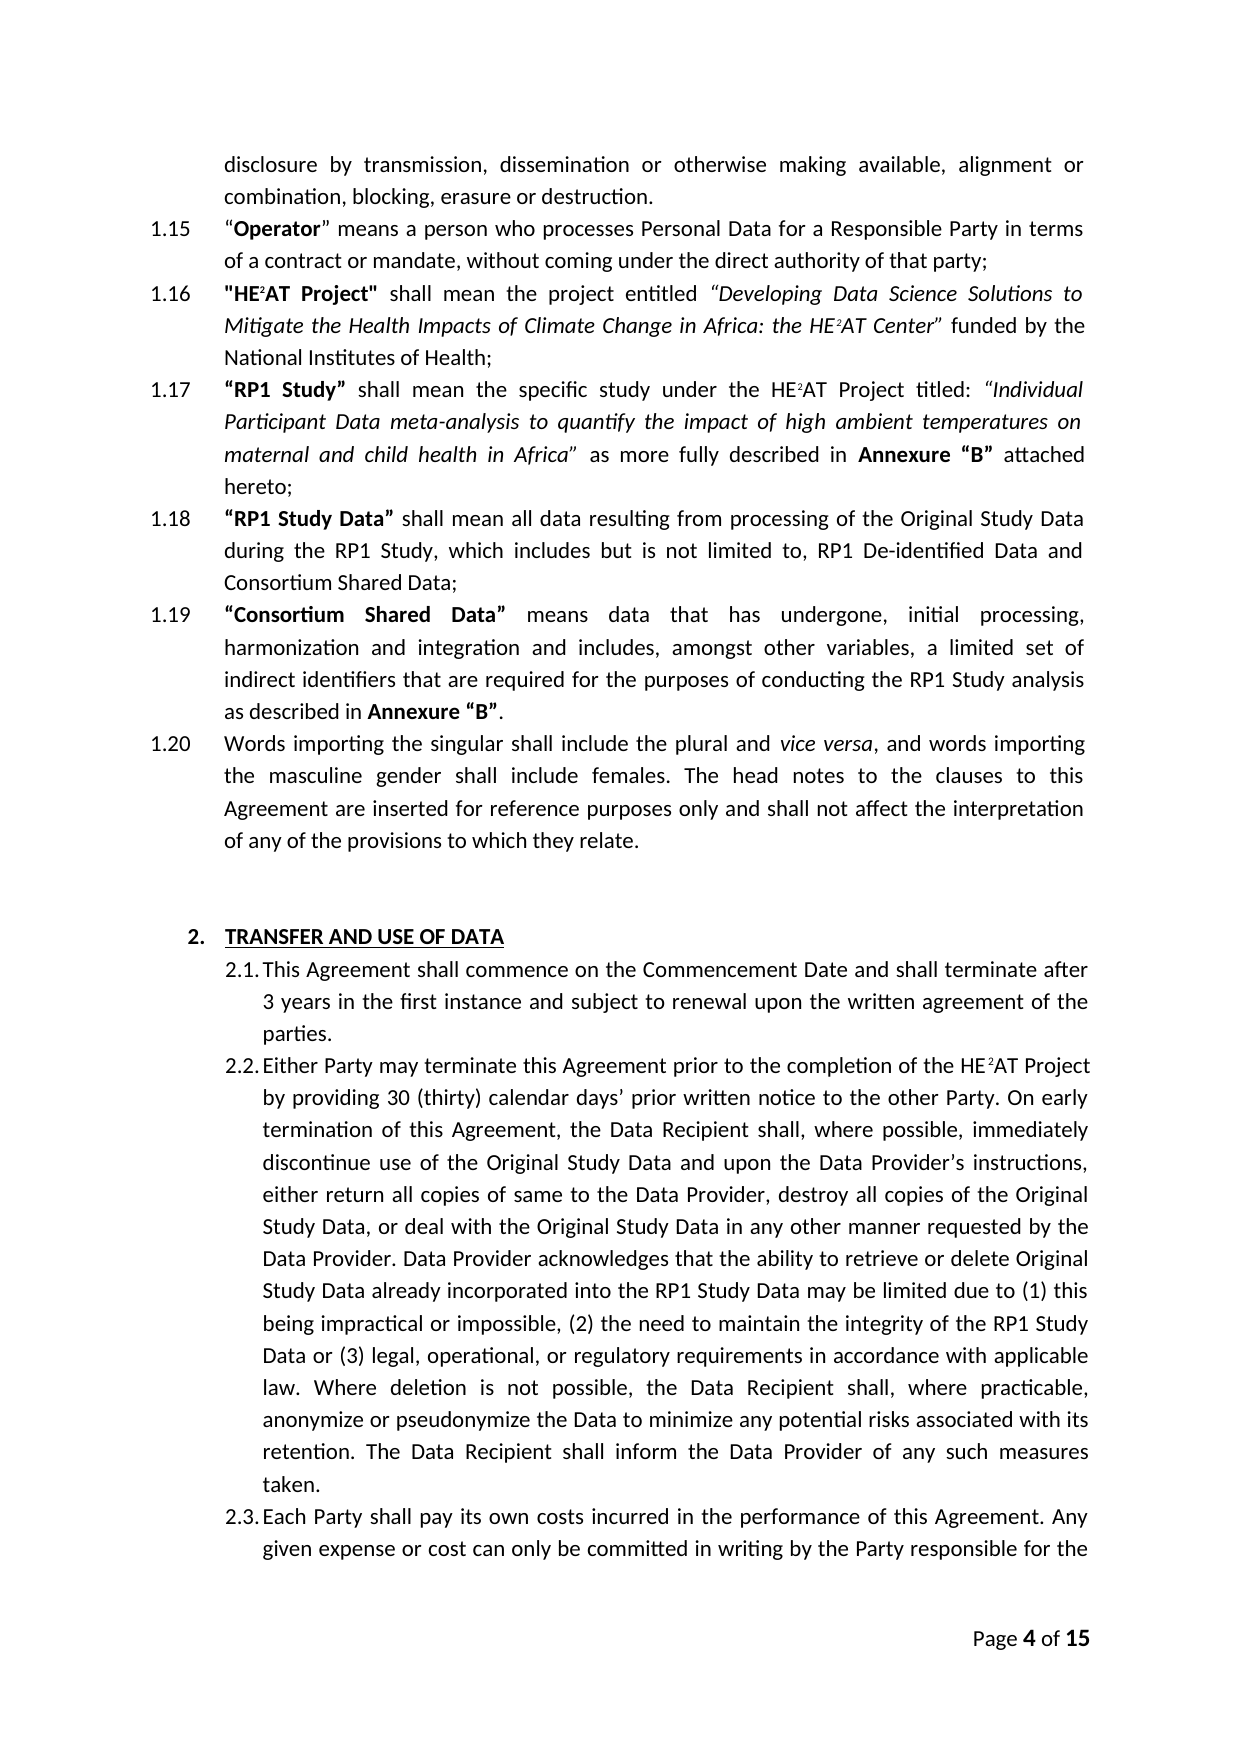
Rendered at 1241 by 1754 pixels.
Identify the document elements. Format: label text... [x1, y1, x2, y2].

list “Consortium Shared Data” means data that has undergone, initial processing, harmonization and integration and includes, amongst other variables, a limited set of indirect identifiers that are required for the purposes of conducting the RP1 Study analysis as described in Annexure “B”. [150, 601, 1086, 725]
list “RP1 Study” shall mean the specific study under the HE2AT Project titled: “Individual Participant Data meta-analysis to quantify the impact of high ambient temperatures on maternal and child health in Africa” as more fully described in Annexure “B” attached hereto; [150, 375, 1086, 500]
list Either Party may terminate this Agreement prior to the completion of the HE2AT Project by providing 30 (thirty) calendar days’ prior written notice to the other Party. On early termination of this Agreement, the Data Recipient shall, where possible, immediately discontinue use of the Original Study Data and upon the Data Provider’s instructions, either return all copies of same to the Data Provider, destroy all copies of the Original Study Data, or deal with the Original Study Data in any other manner requested by the Data Provider. Data Provider acknowledges that the ability to retrieve or delete Original Study Data already incorporated into the RP1 Study Data may be limited due to (1) this being impractical or impossible, (2) the need to maintain the integrity of the RP1 Study Data or (3) legal, operational, or regulatory requirements in accordance with applicable law. Where deletion is not possible, the Data Recipient shall, where practicable, anonymize or pseudonymize the Data to minimize any potential risks associated with its retention. The Data Recipient shall inform the Data Provider of any such measures taken. [225, 1051, 1090, 1498]
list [150, 150, 1086, 210]
list Words importing the singular shall include the plural and vice versa, and words importing the masculine gender shall include females. The head notes to the clauses to this Agreement are inserted for reference purposes only and shall not affect the interpretation of any of the provisions to which they relate. [150, 729, 1086, 854]
list “RP1 Study Data” shall mean all data resulting from processing of the Original Study Data during the RP1 Study, which includes but is not limited to, RP1 De-identified Data and Consortium Shared Data; [150, 504, 1086, 596]
list TRANSFER AND USE OF DATA [187, 922, 1090, 951]
list “Operator” means a person who processes Personal Data for a Responsible Party in terms of a contract or mandate, without coming under the direct authority of that party; [150, 214, 1086, 274]
list This Agreement shall commence on the Commencement Date and shall terminate after 3 years in the first instance and subject to renewal upon the written agreement of the parties. [225, 955, 1090, 1047]
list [225, 1502, 1090, 1562]
list "HE2AT Project" shall mean the project entitled “Developing Data Science Solutions to Mitigate the Health Impacts of Climate Change in Africa: the HE2AT Center” funded by the National Institutes of Health; [150, 279, 1086, 371]
